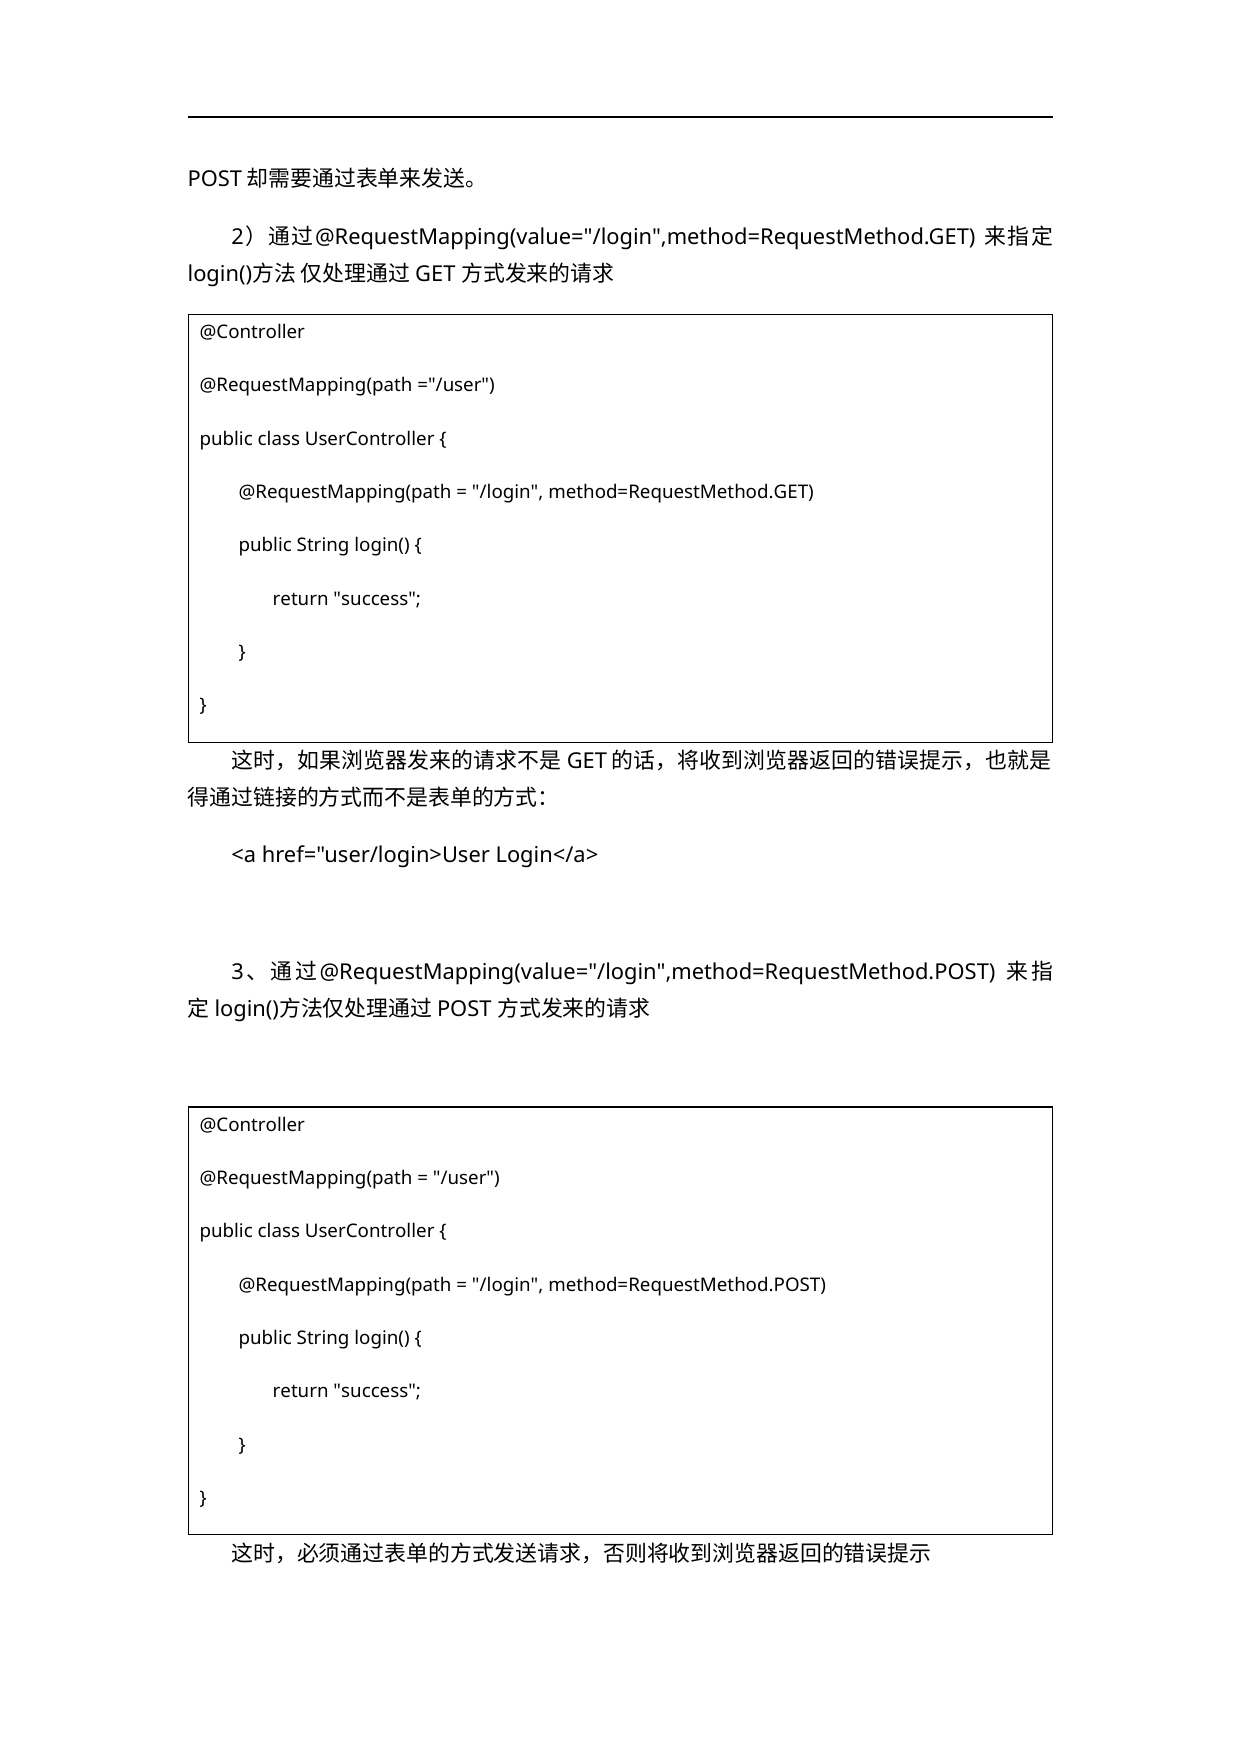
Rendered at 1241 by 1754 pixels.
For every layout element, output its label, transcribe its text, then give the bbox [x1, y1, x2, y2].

text 这时，必须通过表单的方式发送请求，否则将收到浏览器返回的错误提示 [187, 1535, 1053, 1568]
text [187, 161, 1053, 193]
table_header @Controller @RequestMapping(path = "/user") public class UserController { @RequestMapping(path = "/login", method=RequestMethod.POST) public String login() { return "success"; } } [189, 1108, 1052, 1534]
text 3、通过@RequestMapping(value="/login",method=RequestMethod.POST) 来指定 login()方法仅处理通过 POST 方式发来的请求 [187, 953, 1053, 1023]
text 2）通过@RequestMapping(value="/login",method=RequestMethod.GET) 来指定 login()方法 仅处理通过 GET 方式发来的请求 [187, 218, 1053, 288]
text 这时，如果浏览器发来的请求不是GET的话，将收到浏览器返回的错误提示，也就是得通过链接的方式而不是表单的方式： [187, 743, 1053, 812]
text <a href="user/login>User Login</a> [187, 838, 1053, 870]
table_header @Controller @RequestMapping(path ="/user") public class UserController { @RequestMapping(path = "/login", method=RequestMethod.GET) public String login() { return "success"; } } [189, 315, 1052, 742]
